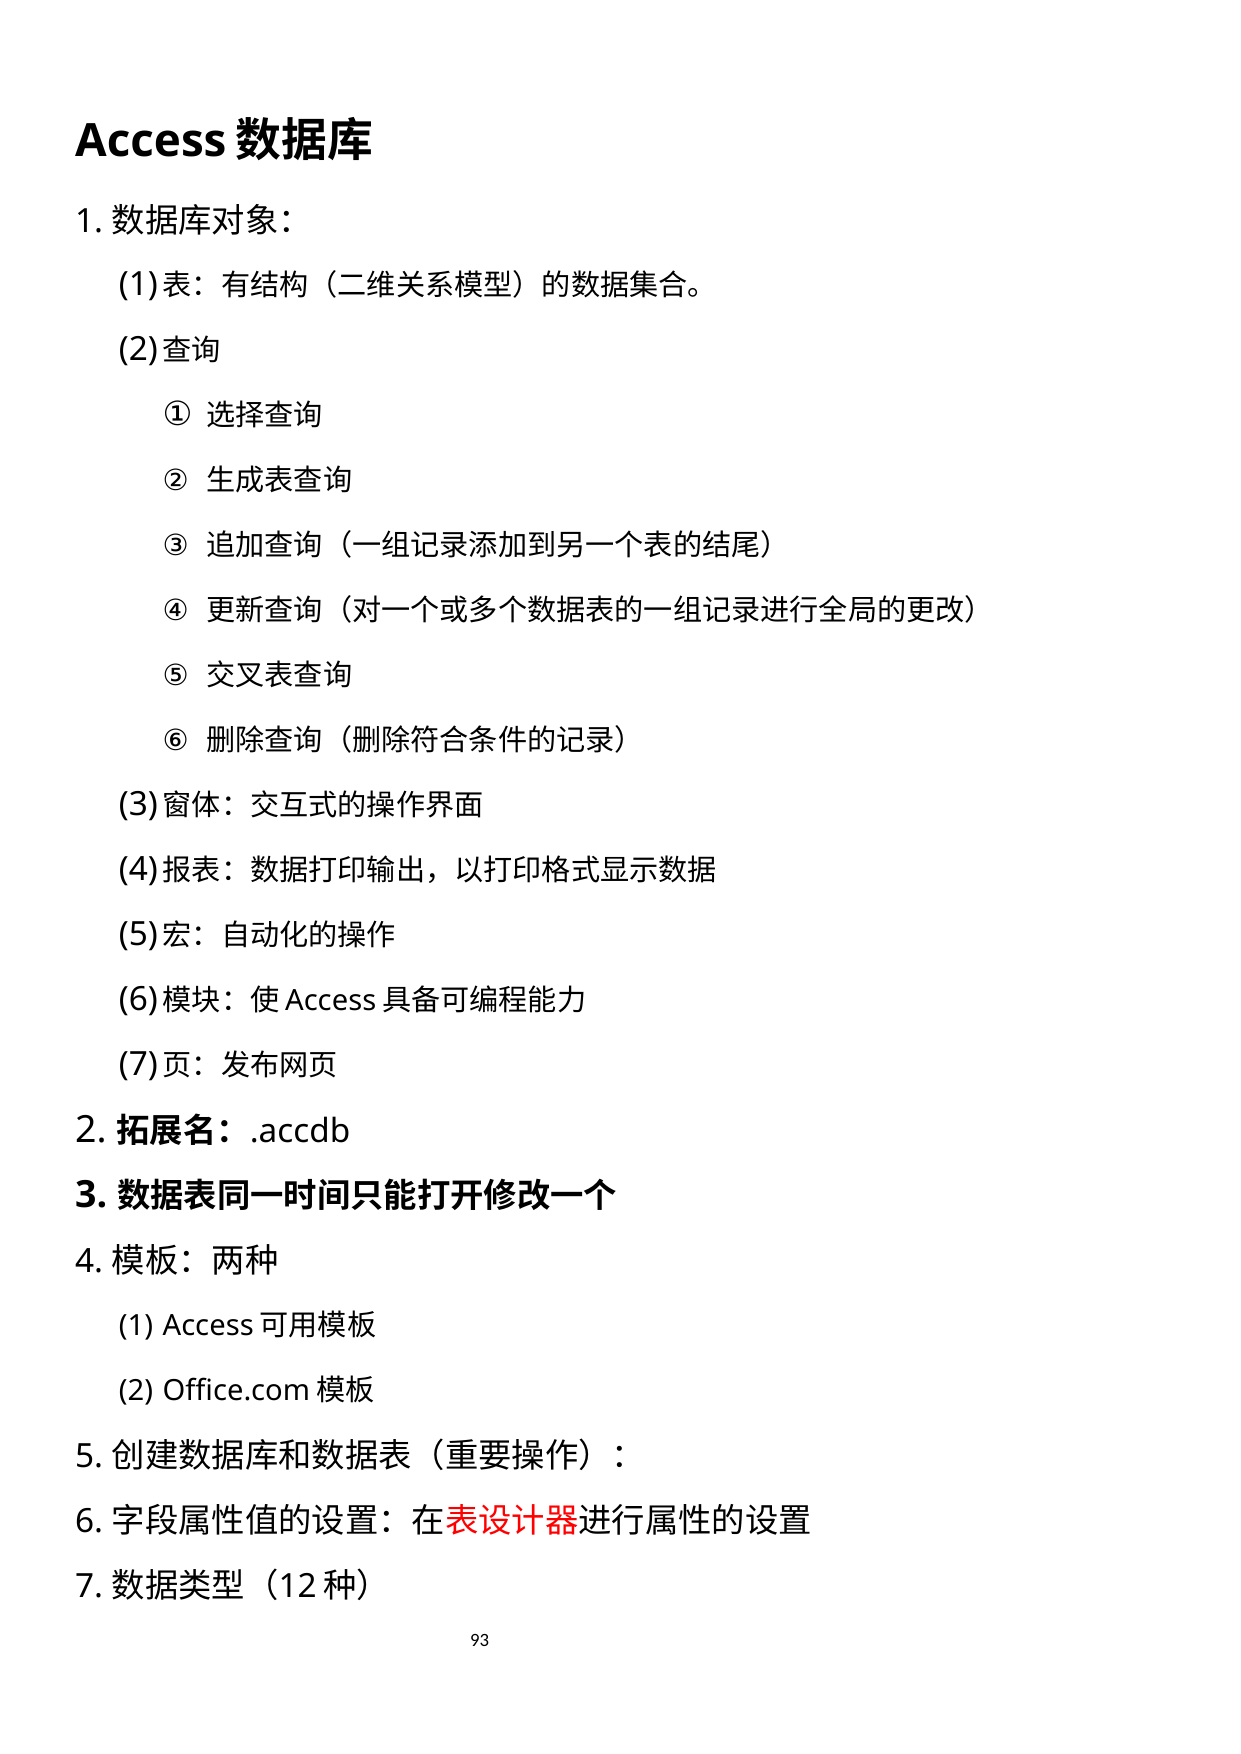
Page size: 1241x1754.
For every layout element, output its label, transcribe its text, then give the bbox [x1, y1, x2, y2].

list 更新查询（对一个或多个数据表的一组记录进行全局的更改） [162, 575, 1165, 640]
list 数据类型（12种） [75, 1550, 1165, 1615]
list 拓展名：.accdb [75, 1095, 1165, 1160]
text Access数据库 [75, 88, 1165, 185]
list Office.com模板 [119, 1355, 1165, 1420]
list 查询 [119, 315, 1165, 380]
list 窗体：交互式的操作界面 [119, 770, 1165, 835]
list 页：发布网页 [119, 1030, 1165, 1095]
list 追加查询（一组记录添加到另一个表的结尾） [162, 510, 1165, 575]
list 交叉表查询 [162, 640, 1165, 705]
list 表：有结构（二维关系模型）的数据集合。 [119, 250, 1165, 315]
list 选择查询 [162, 380, 1165, 445]
list 宏：自动化的操作 [119, 900, 1165, 965]
list 模板：两种 [75, 1225, 1165, 1290]
list 数据库对象： [75, 185, 1165, 250]
list 模块：使Access具备可编程能力 [119, 965, 1165, 1030]
list Access可用模板 [119, 1290, 1165, 1355]
list 数据表同一时间只能打开修改一个 [75, 1160, 1165, 1225]
list 删除查询（删除符合条件的记录） [162, 705, 1165, 770]
list 字段属性值的设置：在表设计器进行属性的设置 [75, 1485, 1165, 1550]
list 生成表查询 [162, 445, 1165, 510]
list 创建数据库和数据表（重要操作）： [75, 1420, 1165, 1485]
list 报表：数据打印输出，以打印格式显示数据 [119, 835, 1165, 900]
